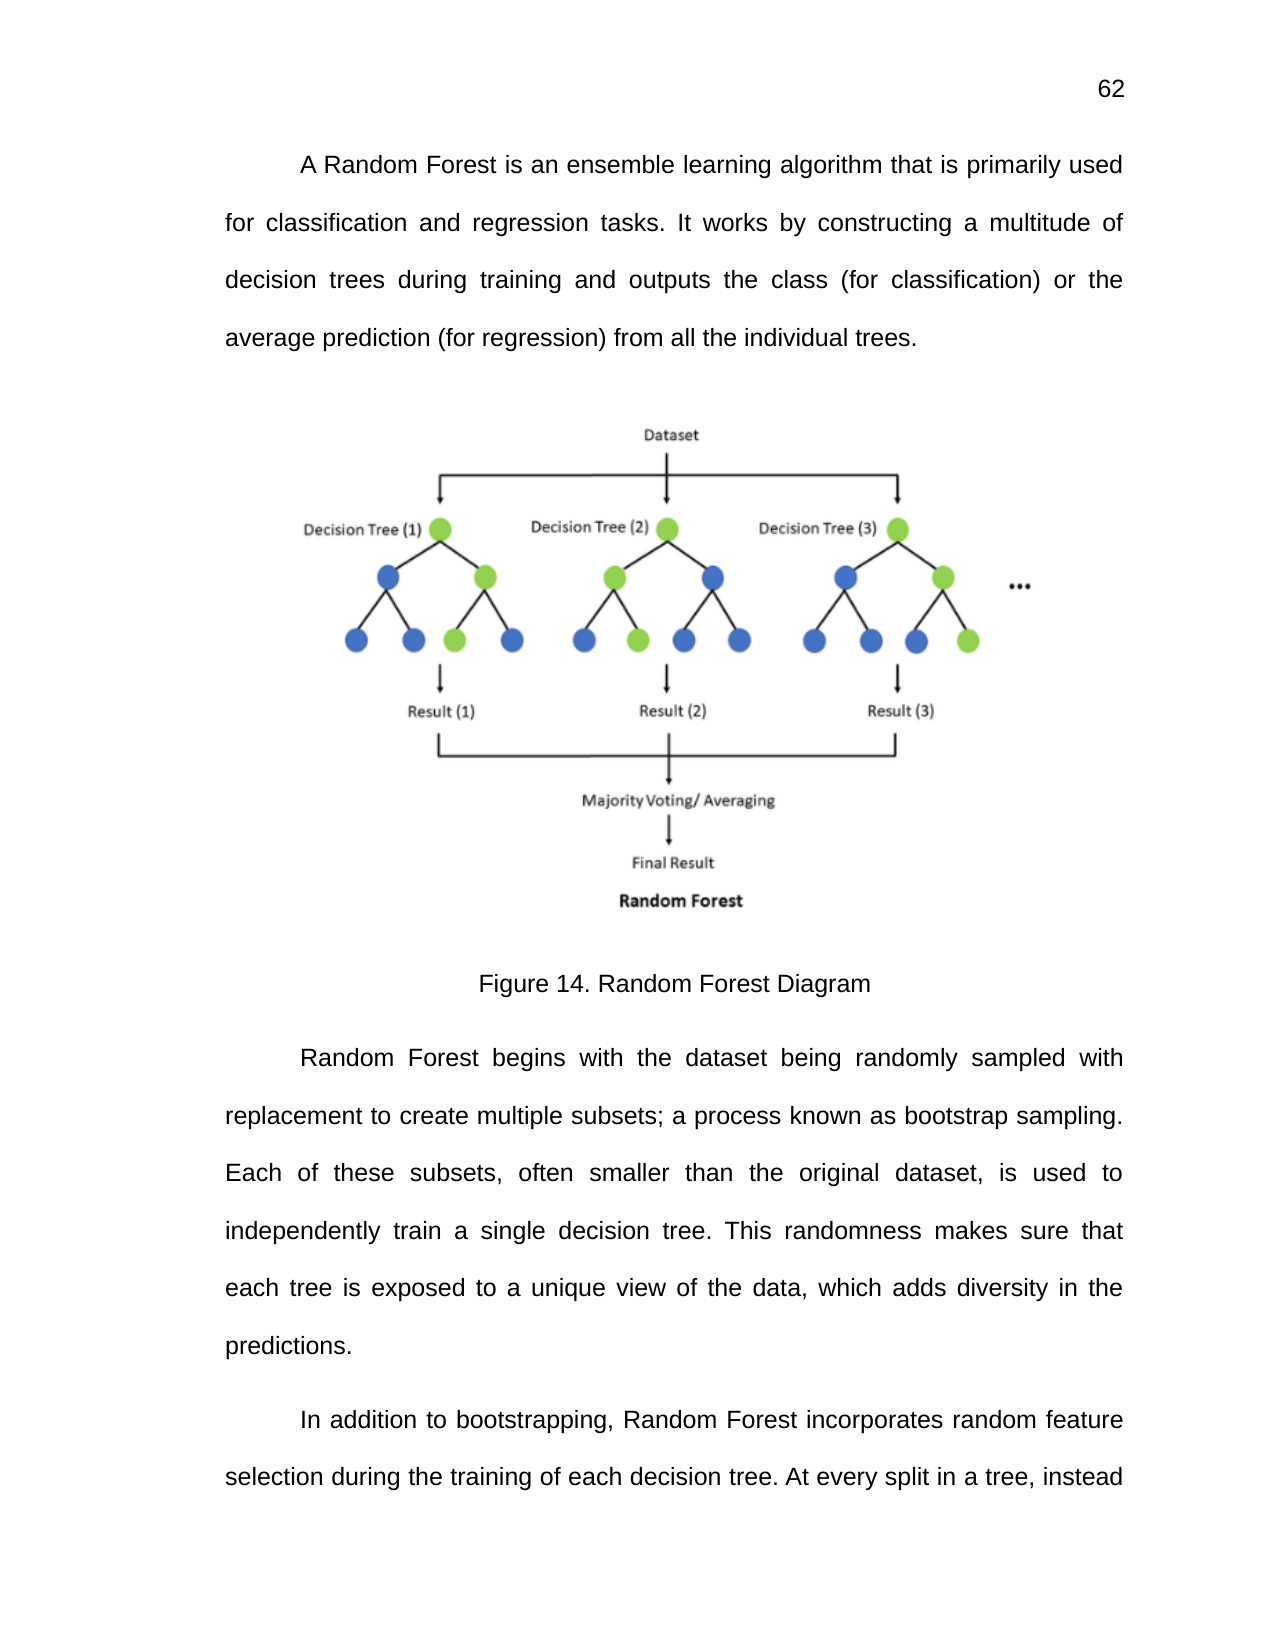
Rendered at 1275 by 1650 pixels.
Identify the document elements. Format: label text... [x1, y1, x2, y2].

text A Random Forest is an ensemble learning algorithm that is primarily used for classification and regression tasks. It works by constructing a multitude of decision trees during training and outputs the class (for classification) or the average prediction (for regression) from all the individual trees. [225, 150, 1125, 351]
text Random Forest begins with the dataset being randomly sampled with replacement to create multiple subsets; a process known as bootstrap sampling. Each of these subsets, often smaller than the original dataset, is used to independently train a single decision tree. This randomness makes sure that each tree is exposed to a unique view of the data, which adds diversity in the predictions. [225, 1043, 1125, 1359]
picture [289, 396, 1061, 924]
text Figure 14. Random Forest Diagram [225, 969, 1125, 998]
